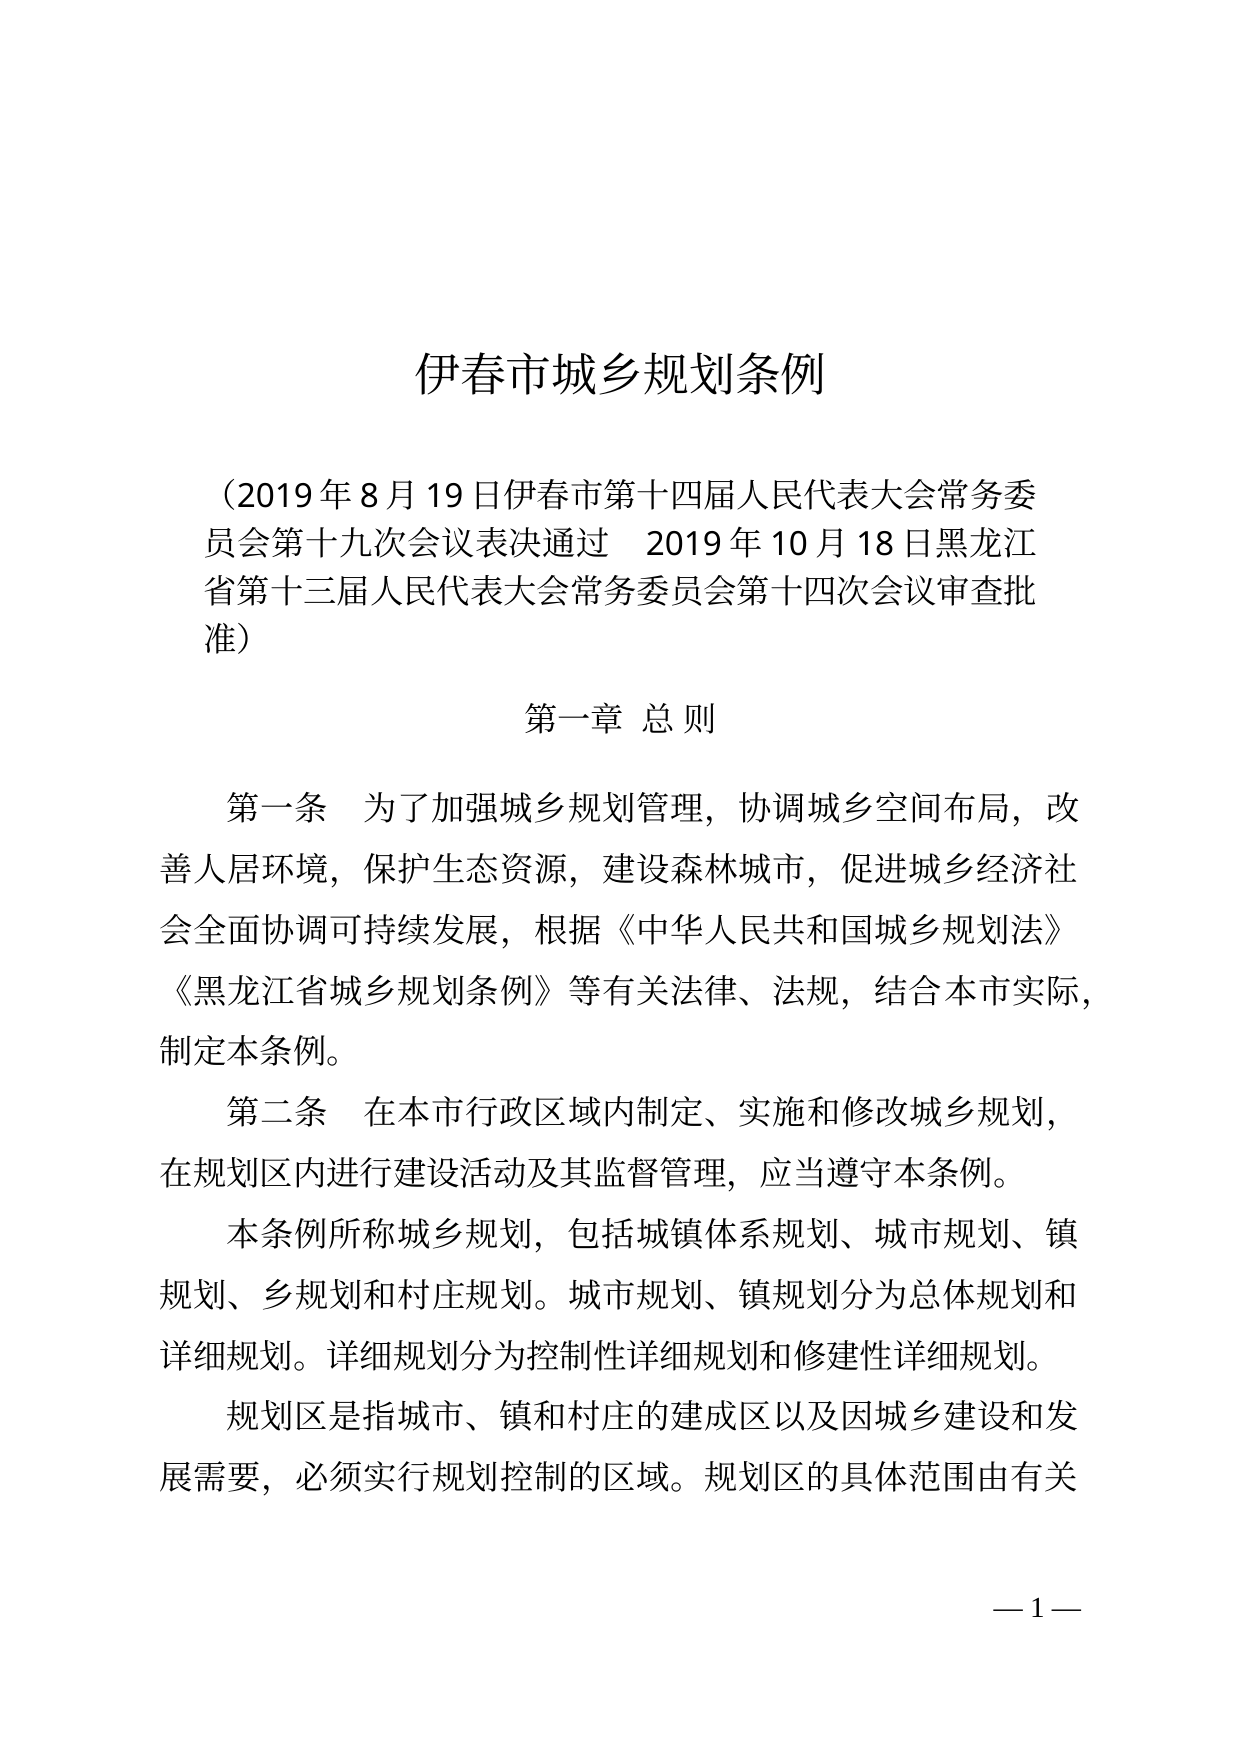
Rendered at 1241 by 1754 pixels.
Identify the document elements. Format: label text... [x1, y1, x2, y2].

text （2019年8月19日伊春市第十四届人民代表大会常务委员会第十九次会议表决通过 2019年10月18日黑龙江省第十三届人民代表大会常务委员会第十四次会议审查批准） [203, 469, 1037, 661]
text 第二条 在本市行政区域内制定、实施和修改城乡规划，在规划区内进行建设活动及其监督管理，应当遵守本条例。 [159, 1076, 1081, 1198]
text 伊春市城乡规划条例 [159, 340, 1081, 405]
text 第一条 为了加强城乡规划管理，协调城乡空间布局，改善人居环境，保护生态资源，建设森林城市，促进城乡经济社会全面协调可持续发展，根据《中华人民共和国城乡规划法》《黑龙江省城乡规划条例》等有关法律、法规，结合本市实际，制定本条例。 [159, 772, 1081, 1076]
text 本条例所称城乡规划，包括城镇体系规划、城市规划、镇规划、乡规划和村庄规划。城市规划、镇规划分为总体规划和详细规划。详细规划分为控制性详细规划和修建性详细规划。 [159, 1198, 1081, 1380]
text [159, 1380, 1081, 1502]
text 第一章 总 则 [159, 693, 1081, 741]
